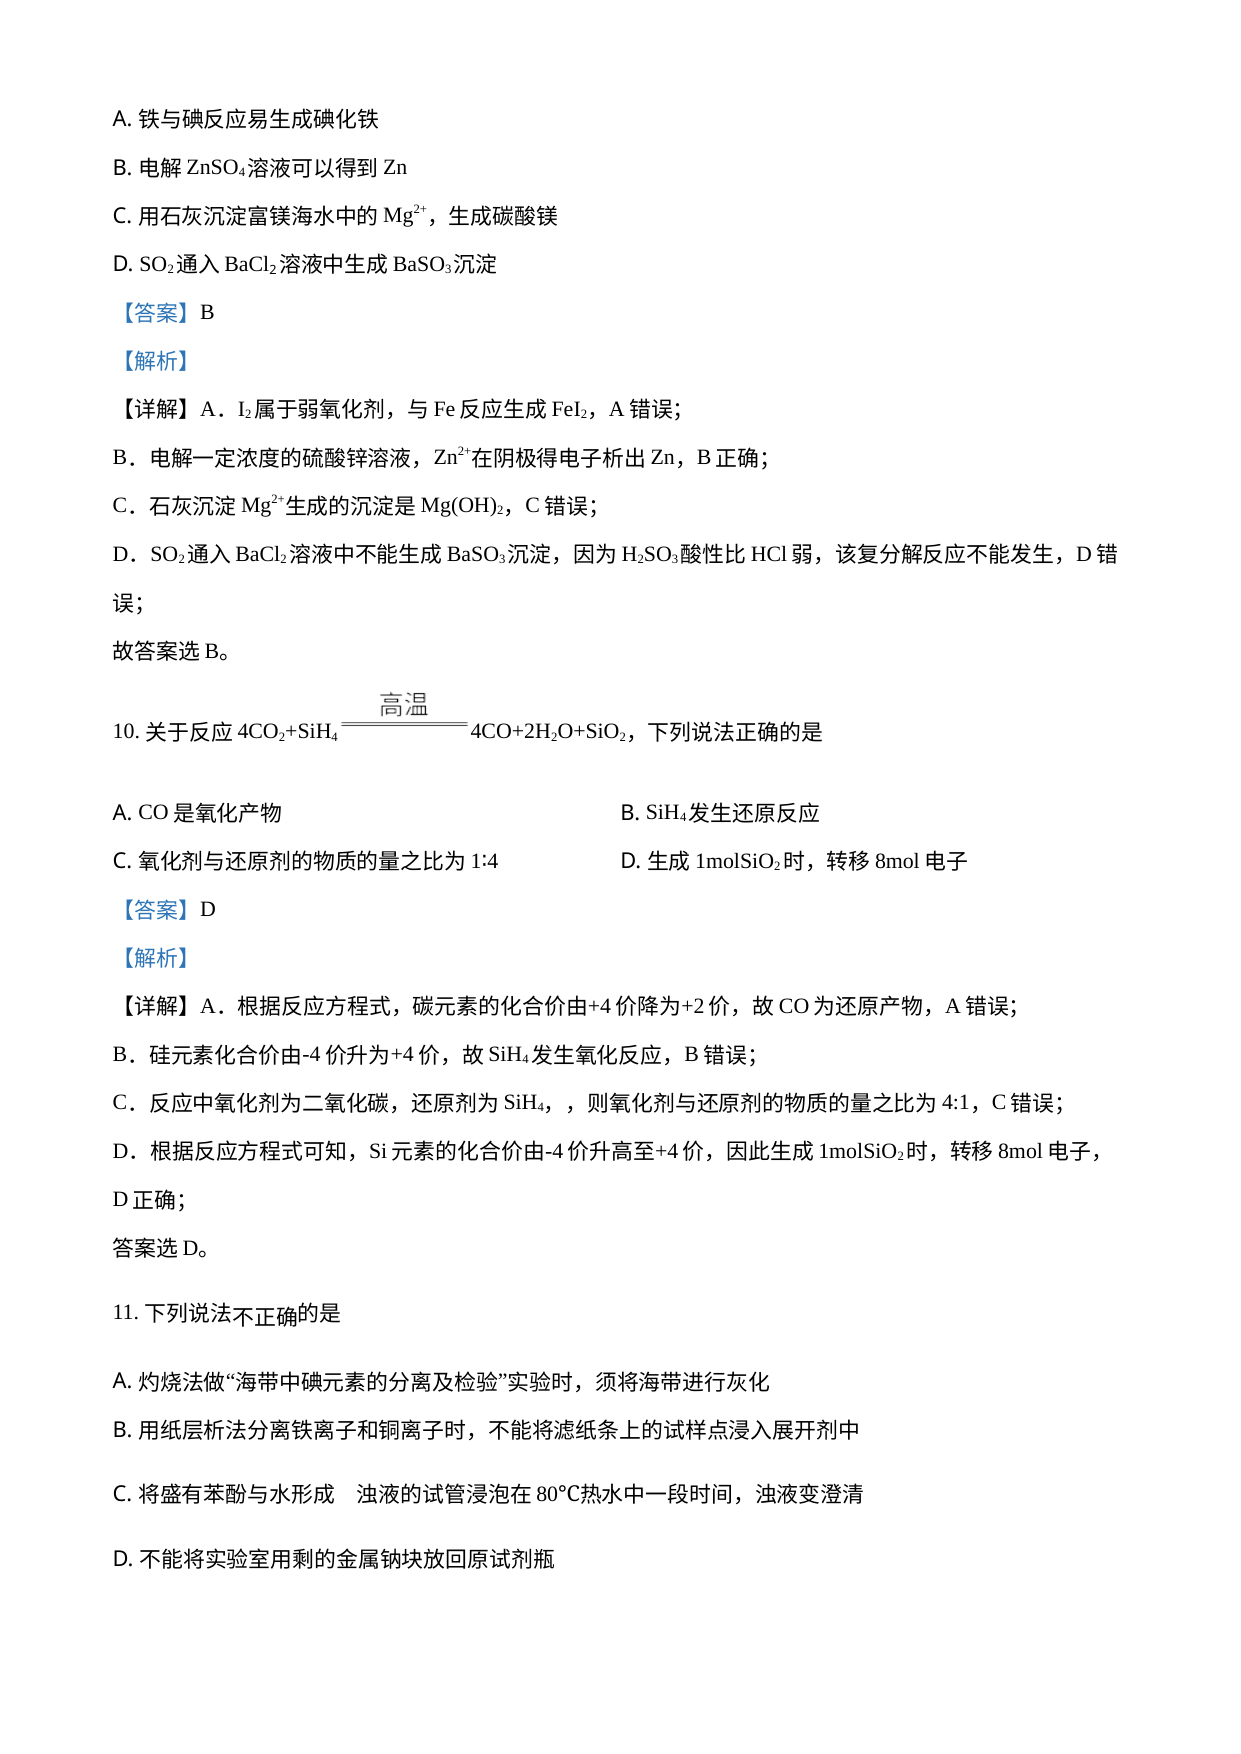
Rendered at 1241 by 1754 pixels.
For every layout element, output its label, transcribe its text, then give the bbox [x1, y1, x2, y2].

text C. 用石灰沉淀富镁海水中的Mg2+，生成碳酸镁 [112, 198, 1128, 231]
text B．硅元素化合价由-4价升为+4价，故SiH4发生氧化反应，B错误； [112, 1037, 1128, 1070]
text 【答案】B [112, 295, 1128, 328]
text C．石灰沉淀Mg2+生成的沉淀是Mg(OH)2，C错误； [112, 488, 1128, 521]
text A. 灼烧法做“海带中碘元素的分离及检验”实验时，须将海带进行灰化 [112, 1364, 1128, 1397]
text D. SO2通入BaCl2溶液中生成BaSO3沉淀 [112, 247, 1128, 279]
text D．SO2通入BaCl2溶液中不能生成BaSO3沉淀，因为H2SO3酸性比HCl弱，该复分解反应不能发生，D错误； [112, 537, 1128, 618]
text 11. 下列说法不正确的是 [112, 1279, 1128, 1344]
text A. 铁与碘反应易生成碘化铁 [112, 102, 1128, 134]
text 【解析】 [112, 343, 1128, 376]
text 答案选D。 [112, 1231, 1128, 1263]
text D．根据反应方程式可知，Si元素的化合价由-4价升高至+4价，因此生成1molSiO2时，转移8mol电子，D正确； [112, 1134, 1128, 1215]
text 【详解】A．I2属于弱氧化剂，与Fe反应生成FeI2，A错误； [112, 392, 1128, 424]
text B. 电解ZnSO4溶液可以得到Zn [112, 150, 1128, 183]
text D. 不能将实验室用剩的金属钠块放回原试剂瓶 [112, 1542, 1128, 1574]
text 10. 关于反应4CO2+SiH44CO+2H2O+SiO2，下列说法正确的是 [112, 682, 1128, 780]
text 【答案】D [112, 892, 1128, 925]
text 【详解】A．根据反应方程式，碳元素的化合价由+4价降为+2价，故CO为还原产物，A错误； [112, 989, 1128, 1021]
text A. CO是氧化产物 B. SiH4发生还原反应 [112, 796, 1128, 828]
text 【解析】 [112, 941, 1128, 973]
text C. 氧化剂与还原剂的物质的量之比为1∶4 D. 生成1molSiO2时，转移8mol电子 [112, 844, 1128, 876]
text B．电解一定浓度的硫酸锌溶液，Zn2+在阴极得电子析出Zn，B正确； [112, 440, 1128, 473]
text 故答案选B。 [112, 634, 1128, 666]
text C．反应中氧化剂为二氧化碳，还原剂为SiH4，，则氧化剂与还原剂的物质的量之比为4:1，C错误； [112, 1086, 1128, 1118]
text B. 用纸层析法分离铁离子和铜离子时，不能将滤纸条上的试样点浸入展开剂中 [112, 1412, 1128, 1445]
text C. 将盛有苯酚与水形成浊液的试管浸泡在80℃热水中一段时间，浊液变澄清 [112, 1461, 1128, 1526]
